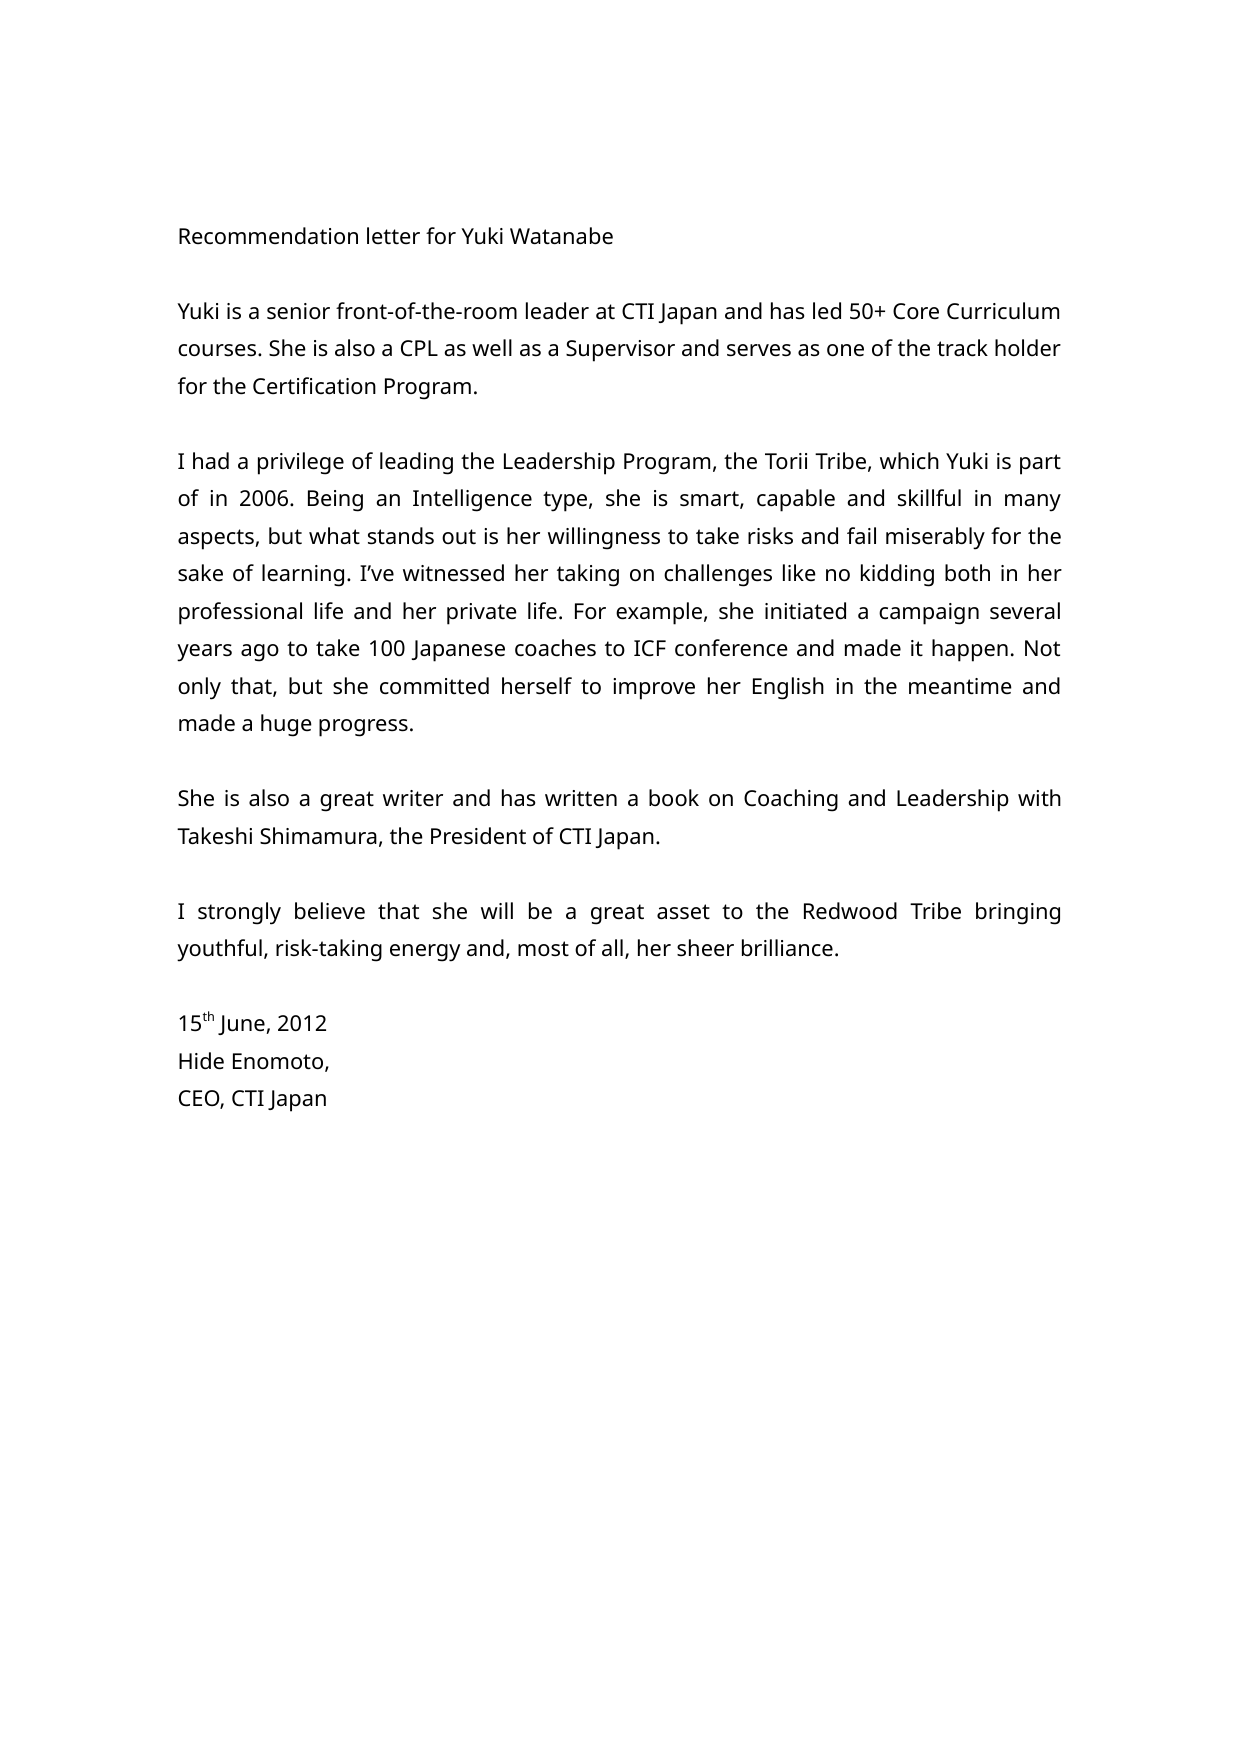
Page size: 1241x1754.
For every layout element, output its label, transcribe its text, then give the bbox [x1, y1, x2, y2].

text Yuki is a senior front-of-the-room leader at CTI Japan and has led 50+ Core Curriculum courses. She is also a CPL as well as a Supervisor and serves as one of the track holder for the Certification Program. [177, 292, 1063, 404]
text Recommendation letter for Yuki Watanabe [177, 217, 1063, 254]
text I strongly believe that she will be a great asset to the Redwood Tribe bringing youthful, risk-taking energy and, most of all, her sheer brilliance. [177, 892, 1063, 967]
text I had a privilege of leading the Leadership Program, the Torii Tribe, which Yuki is part of in 2006. Being an Intelligence type, she is smart, capable and skillful in many aspects, but what stands out is her willingness to take risks and fail miserably for the sake of learning. I’ve witnessed her taking on challenges like no kidding both in her professional life and her private life. For example, she initiated a campaign several years ago to take 100 Japanese coaches to ICF conference and made it happen. Not only that, but she committed herself to improve her English in the meantime and made a huge progress. [177, 442, 1063, 742]
text Hide Enomoto, [177, 1042, 1063, 1079]
text She is also a great writer and has written a book on Coaching and Leadership with Takeshi Shimamura, the President of CTI Japan. [177, 779, 1063, 854]
text CEO, CTI Japan [177, 1079, 1063, 1117]
text 15th June, 2012 [177, 1004, 1063, 1042]
